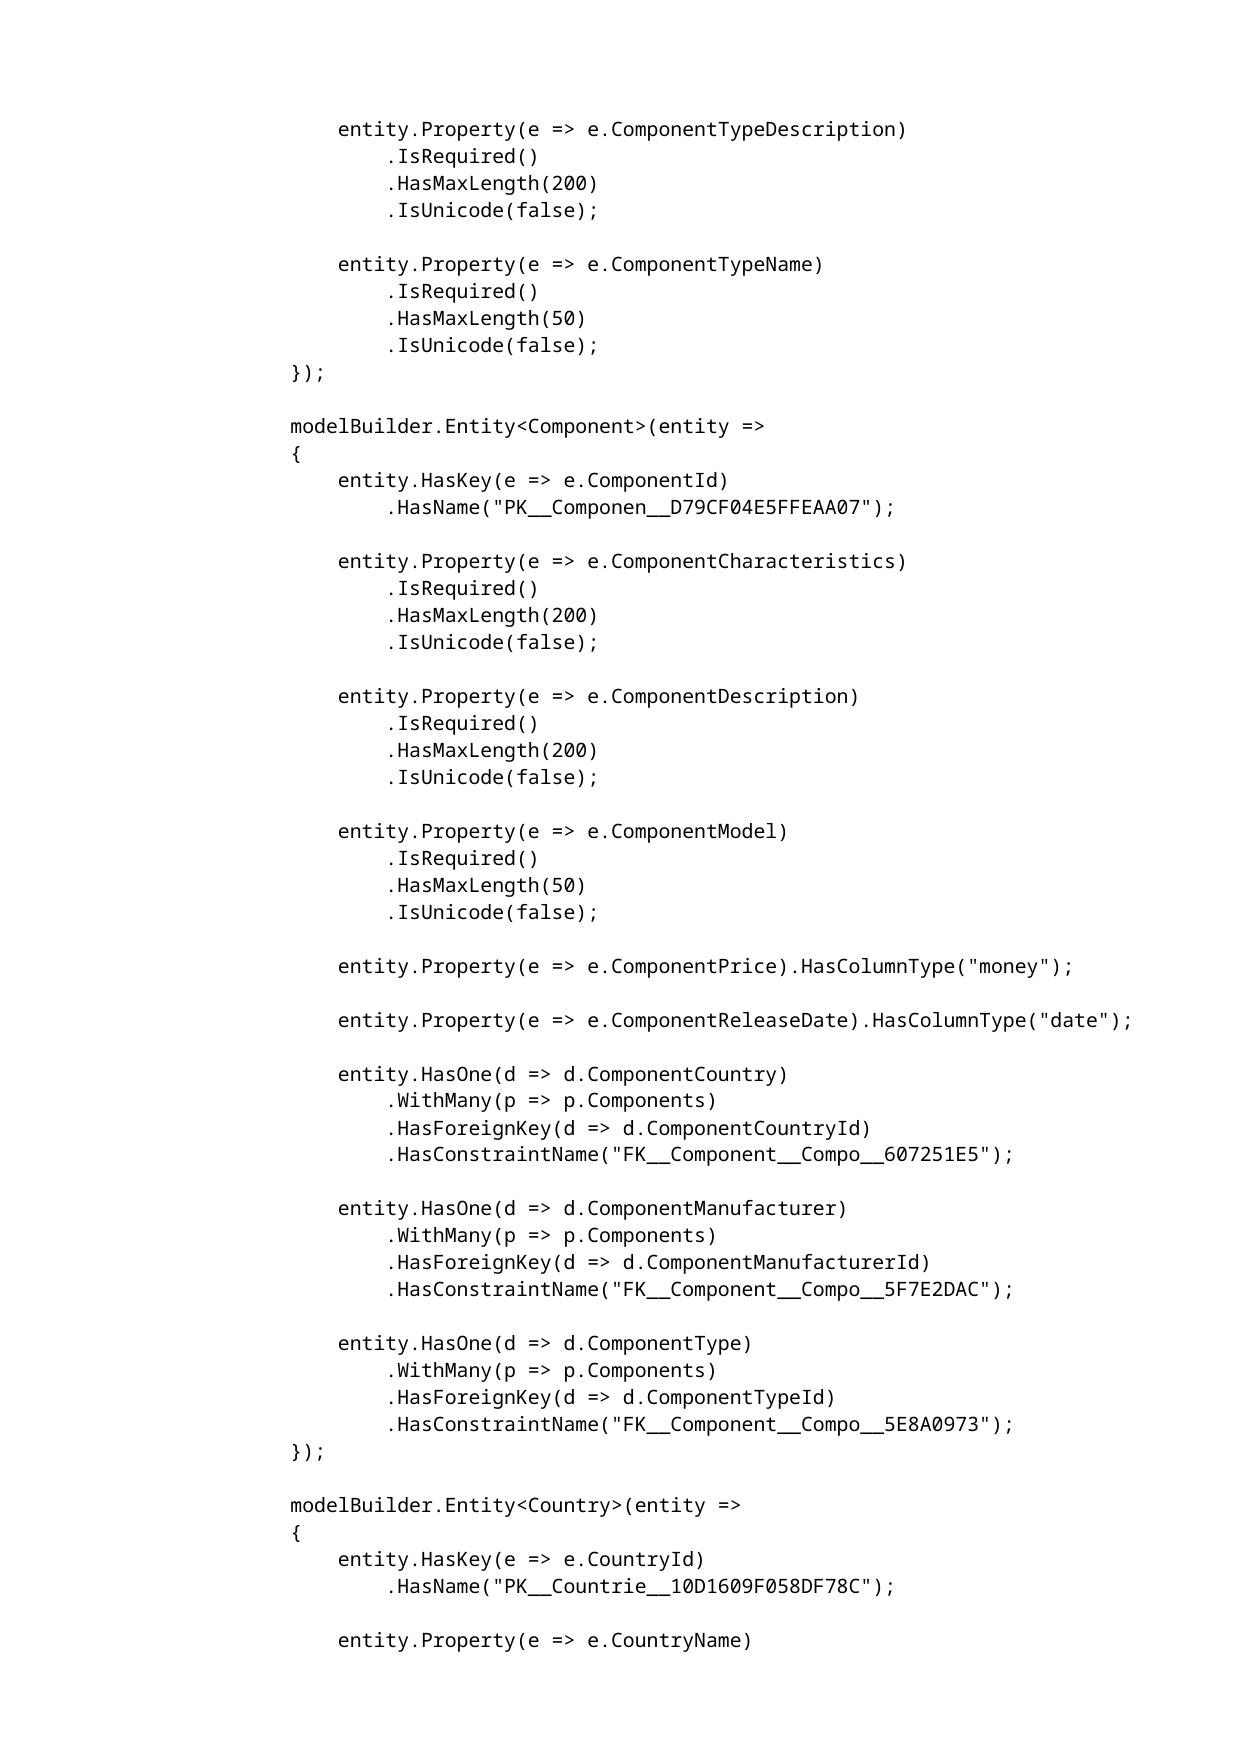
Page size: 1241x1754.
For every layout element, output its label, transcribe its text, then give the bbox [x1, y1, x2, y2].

text .IsRequired() [148, 709, 1181, 736]
text entity.Property(e => e.ComponentDescription) [148, 682, 1181, 709]
text .HasConstraintName("FK__Component__Compo__5E8A0973"); [148, 1411, 1181, 1437]
text .HasForeignKey(d => d.ComponentCountryId) [148, 1114, 1181, 1141]
text .HasForeignKey(d => d.ComponentTypeId) [148, 1383, 1181, 1411]
text .HasName("PK__Componen__D79CF04E5FFEAA07"); [148, 493, 1181, 520]
text .HasMaxLength(200) [148, 736, 1181, 763]
text .HasConstraintName("FK__Component__Compo__607251E5"); [148, 1141, 1181, 1168]
text .HasMaxLength(200) [148, 601, 1181, 628]
text .IsUnicode(false); [148, 898, 1181, 925]
text }); [148, 358, 1181, 385]
text entity.Property(e => e.CountryName) [148, 1626, 1181, 1653]
text .HasForeignKey(d => d.ComponentManufacturerId) [148, 1249, 1181, 1276]
text .HasName("PK__Countrie__10D1609F058DF78C"); [148, 1572, 1181, 1599]
text entity.HasOne(d => d.ComponentManufacturer) [148, 1195, 1181, 1222]
text { [148, 439, 1181, 466]
text entity.Property(e => e.ComponentTypeName) [148, 250, 1181, 277]
text .IsUnicode(false); [148, 628, 1181, 655]
text { [148, 1518, 1181, 1545]
text entity.Property(e => e.ComponentTypeDescription) [148, 116, 1181, 142]
text .WithMany(p => p.Components) [148, 1222, 1181, 1249]
text .HasMaxLength(50) [148, 304, 1181, 331]
text .IsUnicode(false); [148, 763, 1181, 790]
text .IsUnicode(false); [148, 196, 1181, 223]
text .IsRequired() [148, 142, 1181, 169]
text .IsUnicode(false); [148, 331, 1181, 358]
text entity.Property(e => e.ComponentCharacteristics) [148, 547, 1181, 574]
text .IsRequired() [148, 844, 1181, 871]
text modelBuilder.Entity<Component>(entity => [148, 412, 1181, 439]
text entity.Property(e => e.ComponentReleaseDate).HasColumnType("date"); [148, 1006, 1181, 1033]
text .HasConstraintName("FK__Component__Compo__5F7E2DAC"); [148, 1276, 1181, 1303]
text .IsRequired() [148, 574, 1181, 601]
text entity.HasKey(e => e.ComponentId) [148, 466, 1181, 493]
text .WithMany(p => p.Components) [148, 1357, 1181, 1383]
text }); [148, 1437, 1181, 1464]
text .HasMaxLength(50) [148, 871, 1181, 898]
text .HasMaxLength(200) [148, 169, 1181, 196]
text .IsRequired() [148, 277, 1181, 304]
text modelBuilder.Entity<Country>(entity => [148, 1491, 1181, 1518]
text entity.HasOne(d => d.ComponentType) [148, 1329, 1181, 1357]
text .WithMany(p => p.Components) [148, 1087, 1181, 1114]
text entity.HasOne(d => d.ComponentCountry) [148, 1060, 1181, 1087]
text entity.Property(e => e.ComponentModel) [148, 817, 1181, 844]
text entity.Property(e => e.ComponentPrice).HasColumnType("money"); [148, 952, 1181, 979]
text entity.HasKey(e => e.CountryId) [148, 1545, 1181, 1572]
